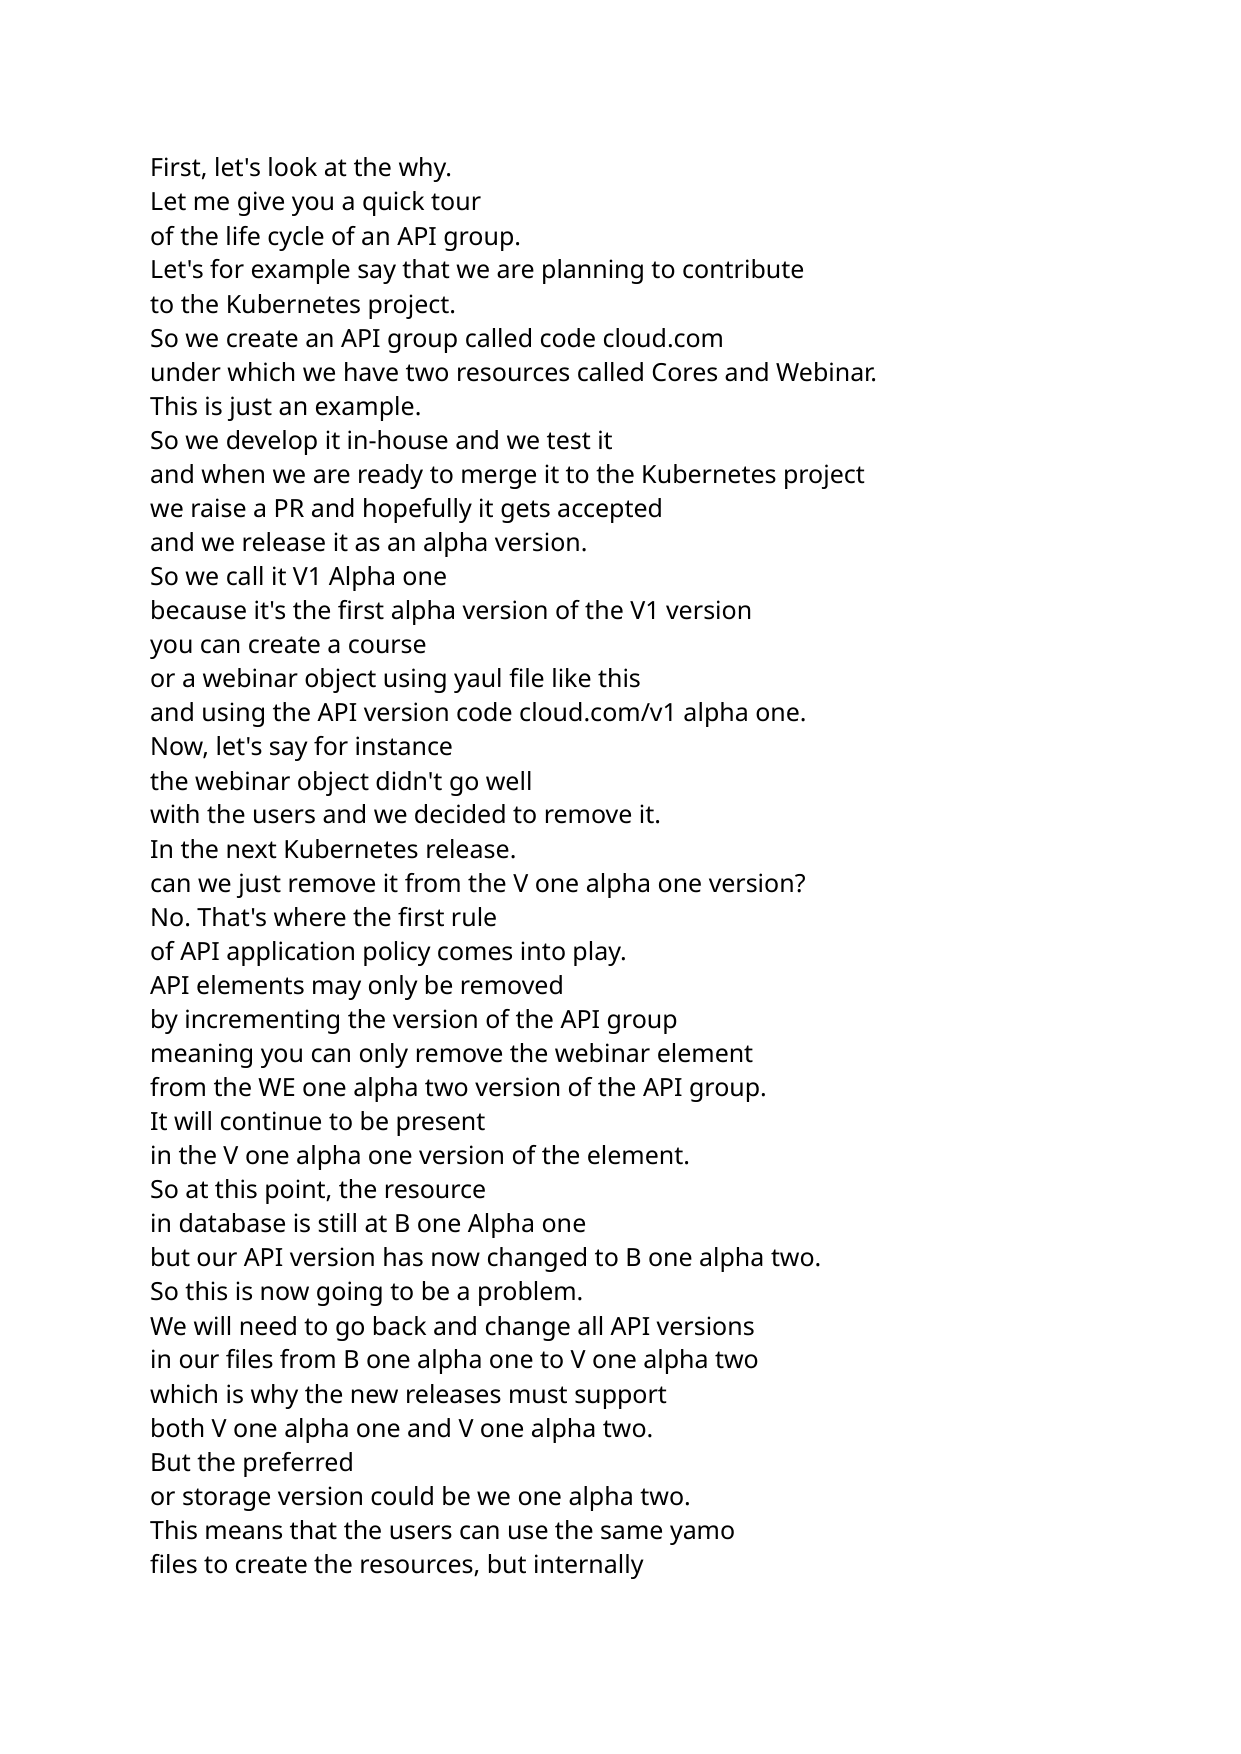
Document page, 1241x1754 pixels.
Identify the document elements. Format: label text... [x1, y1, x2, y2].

text the webinar object didn't go well [150, 763, 1090, 797]
text or storage version could be we one alpha two. [150, 1478, 1090, 1512]
text both V one alpha one and V one alpha two. [150, 1410, 1090, 1444]
text and we release it as an alpha version. [150, 525, 1090, 559]
text So this is now going to be a problem. [150, 1274, 1090, 1308]
text Now, let's say for instance [150, 729, 1090, 763]
text So we develop it in-house and we test it [150, 422, 1090, 457]
text or a webinar object using yaul file like this [150, 661, 1090, 695]
text First, let's look at the why. [150, 150, 1090, 184]
text API elements may only be removed [150, 967, 1090, 1002]
text of the life cycle of an API group. [150, 218, 1090, 252]
text in our files from B one alpha one to V one alpha two [150, 1342, 1090, 1376]
text to the Kubernetes project. [150, 286, 1090, 320]
text with the users and we decided to remove it. [150, 797, 1090, 831]
text of API application policy comes into play. [150, 933, 1090, 967]
text in the V one alpha one version of the element. [150, 1138, 1090, 1172]
text But the preferred [150, 1444, 1090, 1478]
text Let's for example say that we are planning to contribute [150, 252, 1090, 286]
text We will need to go back and change all API versions [150, 1308, 1090, 1342]
text which is why the new releases must support [150, 1376, 1090, 1410]
text we raise a PR and hopefully it gets accepted [150, 491, 1090, 525]
text but our API version has now changed to B one alpha two. [150, 1240, 1090, 1274]
text files to create the resources, but internally [150, 1547, 1090, 1581]
text So we create an API group called code cloud.com [150, 320, 1090, 354]
text under which we have two resources called Cores and Webinar. [150, 354, 1090, 388]
text Let me give you a quick tour [150, 184, 1090, 218]
text In the next Kubernetes release. [150, 831, 1090, 865]
text you can create a course [150, 627, 1090, 661]
text and using the API version code cloud.com/v1 alpha one. [150, 695, 1090, 729]
text This means that the users can use the same yamo [150, 1512, 1090, 1547]
text from the WE one alpha two version of the API group. [150, 1070, 1090, 1104]
text So we call it V1 Alpha one [150, 559, 1090, 593]
text It will continue to be present [150, 1104, 1090, 1138]
text So at this point, the resource [150, 1172, 1090, 1206]
text because it's the first alpha version of the V1 version [150, 593, 1090, 627]
text This is just an example. [150, 388, 1090, 422]
text by incrementing the version of the API group [150, 1002, 1090, 1036]
text No. That's where the first rule [150, 899, 1090, 933]
text meaning you can only remove the webinar element [150, 1036, 1090, 1070]
text can we just remove it from the V one alpha one version? [150, 865, 1090, 899]
text and when we are ready to merge it to the Kubernetes project [150, 457, 1090, 491]
text in database is still at B one Alpha one [150, 1206, 1090, 1240]
